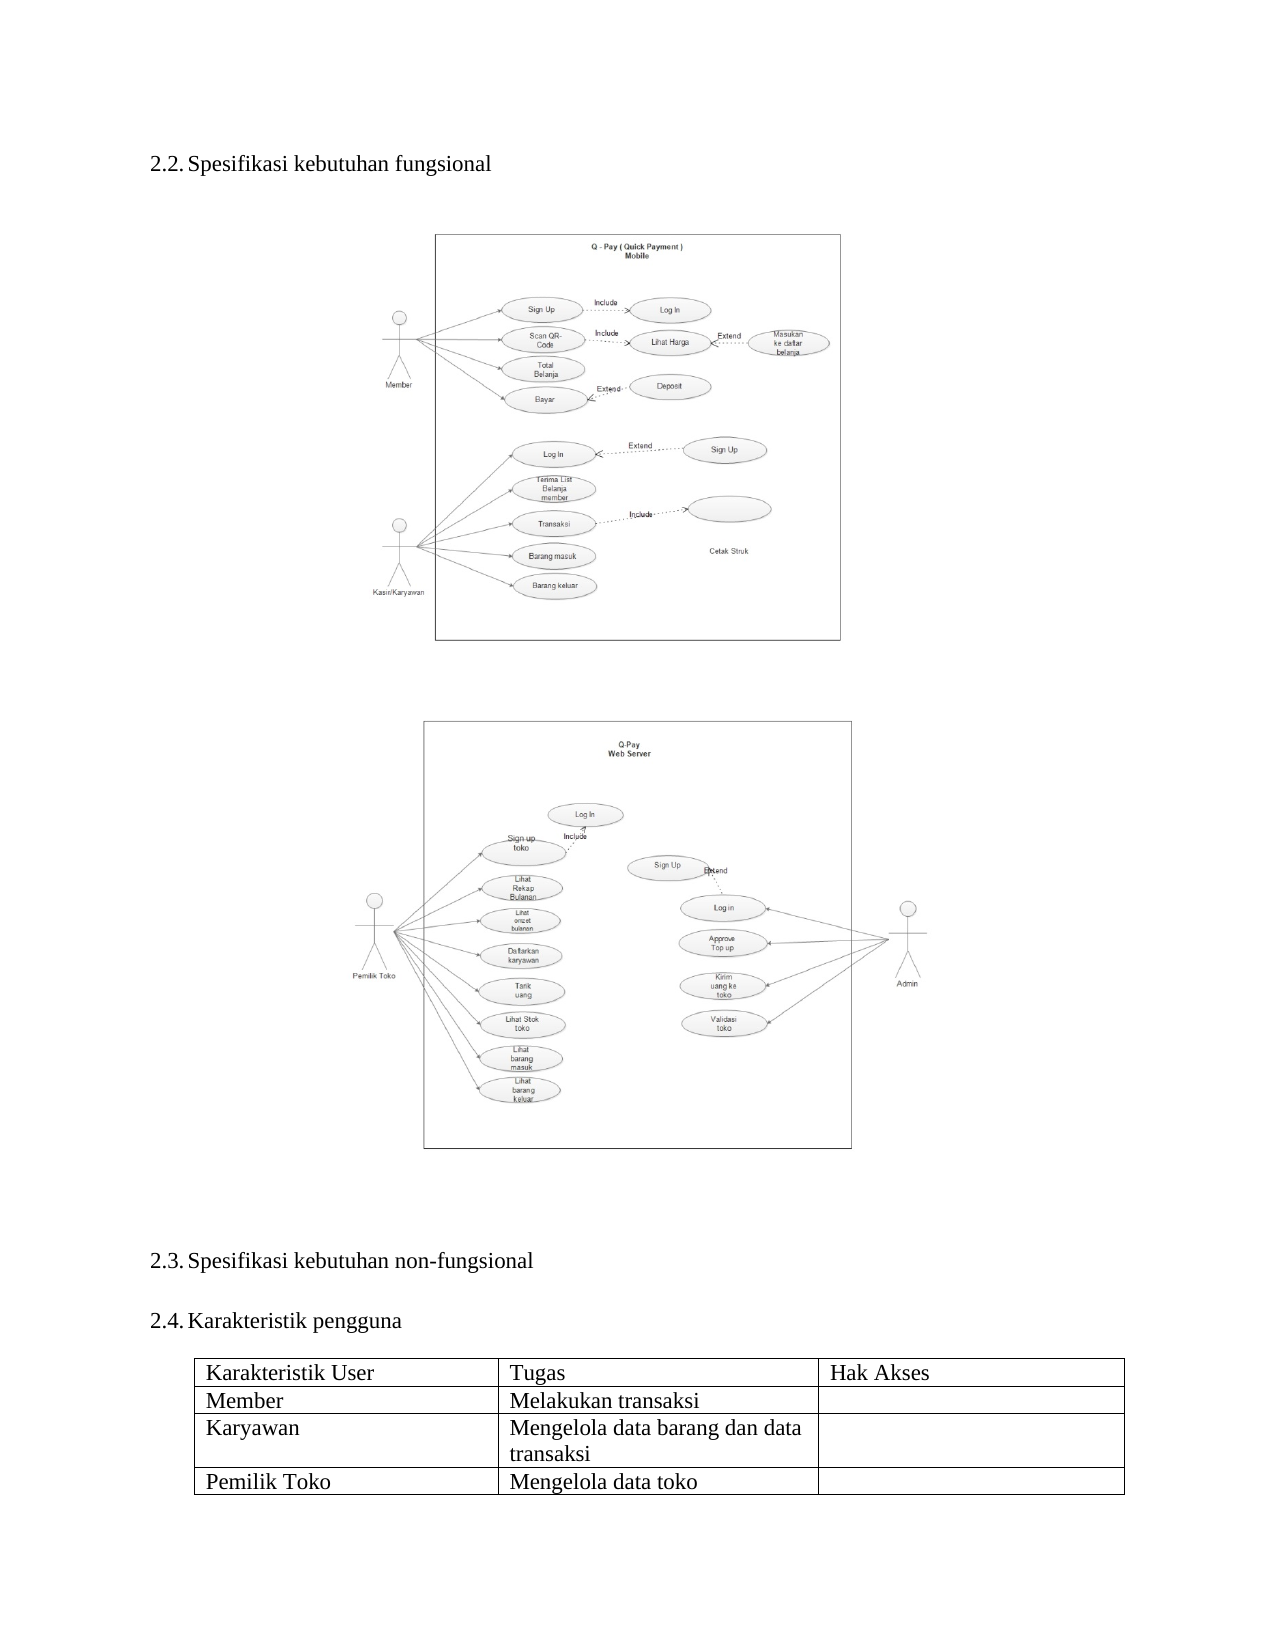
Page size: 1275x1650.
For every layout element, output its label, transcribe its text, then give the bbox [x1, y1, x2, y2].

table_cell Pemilik Toko [195, 1468, 498, 1494]
table_cell Mengelola data toko [499, 1468, 818, 1494]
table_cell Melakukan transaksi [499, 1387, 818, 1413]
list Spesifikasi kebutuhan non-fungsional [150, 1247, 1125, 1273]
table_cell Member [195, 1387, 498, 1413]
table_cell Karyawan [195, 1414, 498, 1467]
table_header Tugas [499, 1359, 818, 1386]
table_cell Mengelola data barang dan data transaksi [499, 1414, 818, 1467]
table_cell [819, 1414, 1124, 1467]
list Spesifikasi kebutuhan fungsional [150, 150, 1125, 176]
table_cell [819, 1387, 1124, 1413]
picture [303, 698, 972, 1171]
list Karakteristik pengguna [150, 1307, 1125, 1334]
table_header Hak Akses [819, 1359, 1124, 1386]
table_cell [819, 1468, 1124, 1494]
picture [303, 201, 972, 674]
table_header Karakteristik User [195, 1359, 498, 1386]
